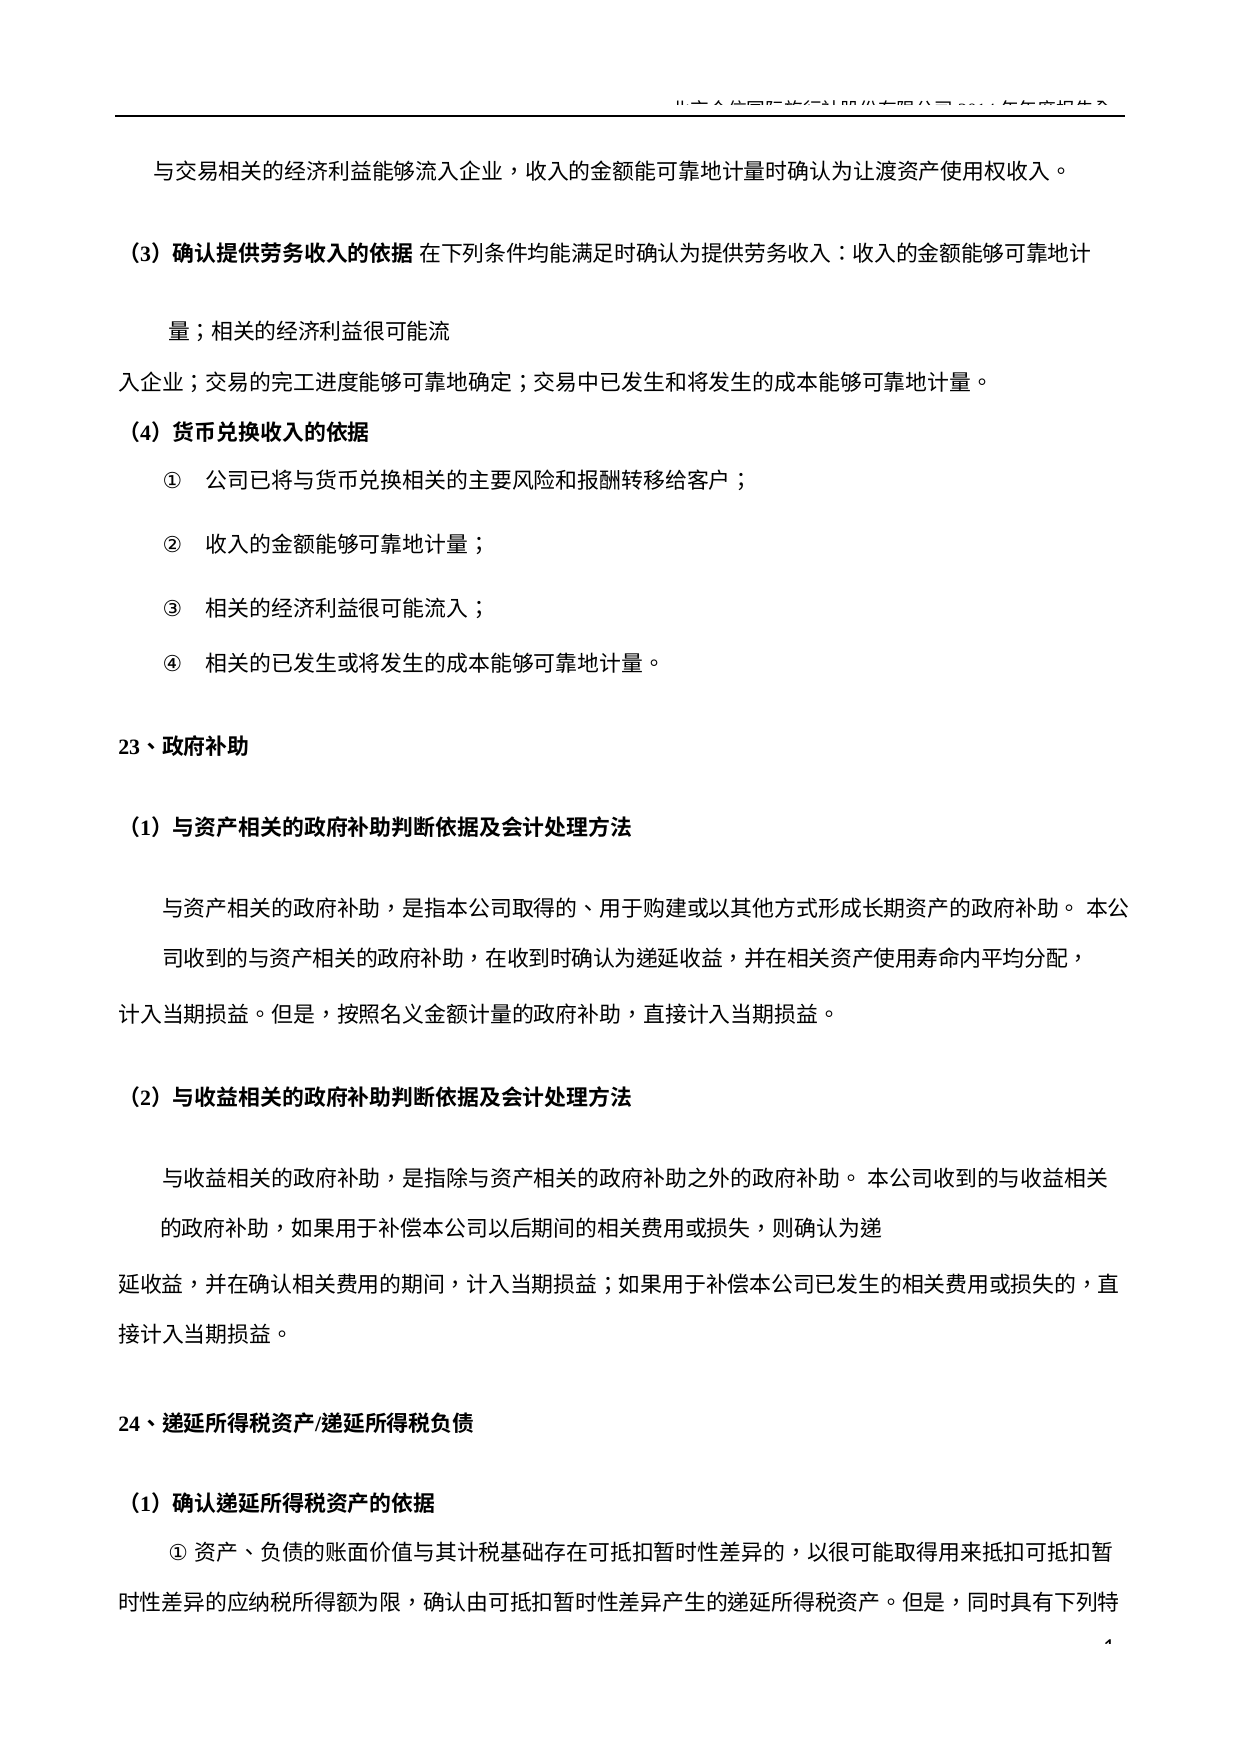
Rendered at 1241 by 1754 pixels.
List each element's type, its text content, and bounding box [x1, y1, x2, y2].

subtitle （1）确认递延所得税资产的依据 [118, 1488, 1133, 1518]
subtitle （1）与资产相关的政府补助判断依据及会计处理方法 [118, 812, 1133, 842]
text 计入当期损益。但是，按照名义金额计量的政府补助，直接计入当期损益。 [118, 999, 1133, 1028]
text 入企业；交易的完工进度能够可靠地确定；交易中已发生和将发生的成本能够可靠地计量。 [118, 366, 1133, 396]
subtitle 24、递延所得税资产/递延所得税负债 [118, 1407, 1133, 1437]
text ④ 相关的已发生或将发生的成本能够可靠地计量。 [162, 648, 1133, 678]
text ① 资产、负债的账面价值与其计税基础存在可抵扣暂时性差异的，以很可能取得用来抵扣可抵扣暂 时性差异的应纳税所得额为限，确认由可抵扣暂时性差异产生的递延所得税资产。但是，同时具有下列特 [118, 1536, 1123, 1617]
text 与交易相关的经济利益能够流入企业，收入的金额能可靠地计量时确认为让渡资产使用权收入。 [153, 156, 1133, 186]
text （3）确认提供劳务收入的依据 在下列条件均能满足时确认为提供劳务收入：收入的金额能够可靠地计量；相关的经济利益很可能流 [118, 189, 1124, 346]
text ① 公司已将与货币兑换相关的主要风险和报酬转移给客户； [162, 465, 1133, 495]
text ② 收入的金额能够可靠地计量； [162, 529, 1133, 559]
text 与收益相关的政府补助，是指除与资产相关的政府补助之外的政府补助。 本公司收到的与收益相关的政府补助，如果用于补偿本公司以后期间的相关费用或损失，则确认为递 [160, 1163, 1124, 1243]
text 延收益，并在确认相关费用的期间，计入当期损益；如果用于补偿本公司已发生的相关费用或损失的，直 接计入当期损益。 [118, 1269, 1133, 1349]
subtitle （4）货币兑换收入的依据 [118, 417, 1133, 447]
text 与资产相关的政府补助，是指本公司取得的、用于购建或以其他方式形成长期资产的政府补助。 本公司收到的与资产相关的政府补助，在收到时确认为递延收益，并在相关资产使用寿命内平均分配， [162, 893, 1134, 973]
subtitle （2）与收益相关的政府补助判断依据及会计处理方法 [118, 1082, 1133, 1112]
subtitle 23、政府补助 [118, 731, 1133, 761]
text ③ 相关的经济利益很可能流入； [162, 593, 1133, 622]
